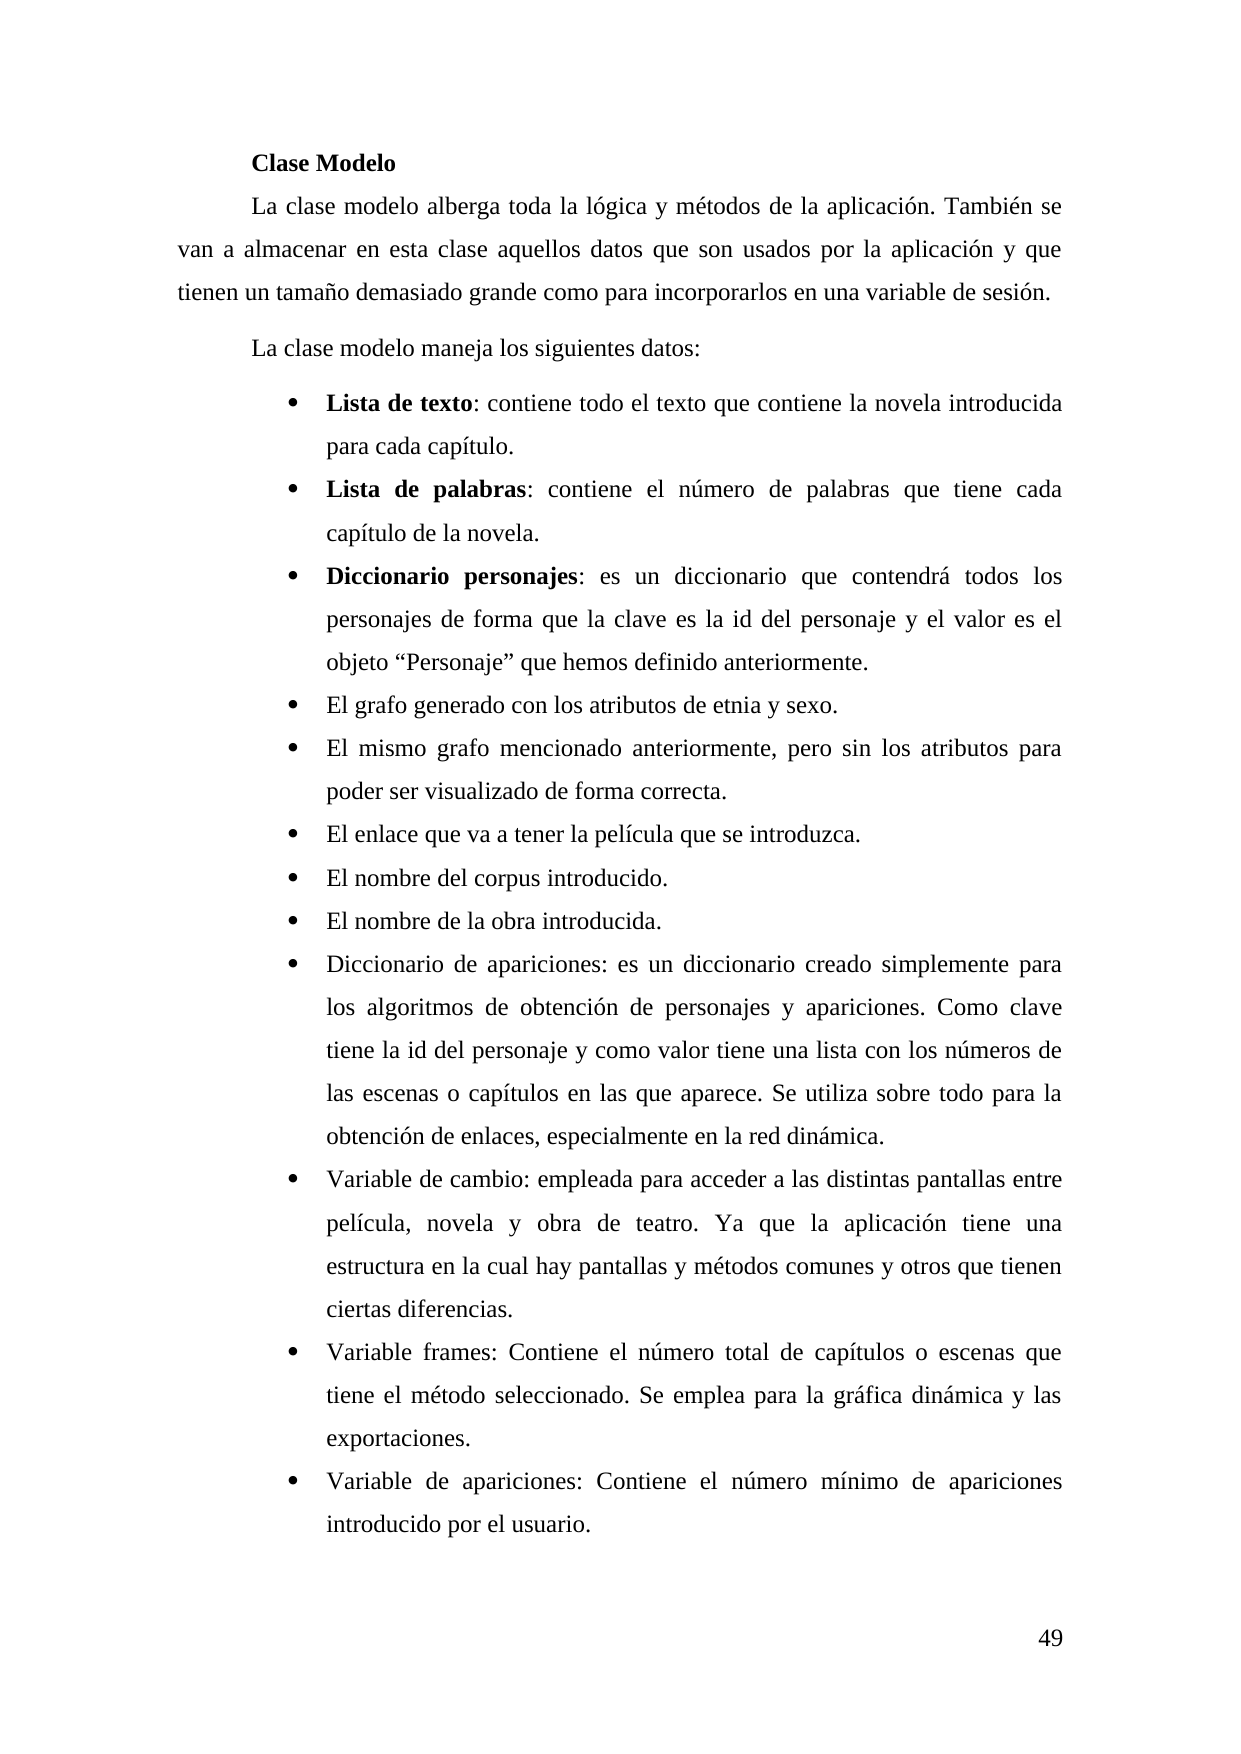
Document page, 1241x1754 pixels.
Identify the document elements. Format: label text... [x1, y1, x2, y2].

list Variable de cambio: empleada para acceder a las distintas pantallas entre película, novela y obra de teatro. Ya que la aplicación tiene una estructura en la cual hay pantallas y métodos comunes y otros que tienen ciertas diferencias. [288, 1164, 1063, 1323]
list Lista de palabras: contiene el número de palabras que tiene cada capítulo de la novela. [288, 474, 1063, 546]
list Diccionario personajes: es un diccionario que contendrá todos los personajes de forma que la clave es la id del personaje y el valor es el objeto “Personaje” que hemos definido anteriormente. [288, 561, 1063, 676]
list Variable frames: Contiene el número total de capítulos o escenas que tiene el método seleccionado. Se emplea para la gráfica dinámica y las exportaciones. [288, 1337, 1063, 1452]
list El nombre del corpus introducido. [288, 863, 1063, 891]
list Lista de texto: contiene todo el texto que contiene la novela introducida para cada capítulo. [288, 388, 1063, 460]
subtitle Clase Modelo [177, 148, 1063, 176]
list Diccionario de apariciones: es un diccionario creado simplemente para los algoritmos de obtención de personajes y apariciones. Como clave tiene la id del personaje y como valor tiene una lista con los números de las escenas o capítulos en las que aparece. Se utiliza sobre todo para la obtención de enlaces, especialmente en la red dinámica. [288, 949, 1063, 1150]
text La clase modelo maneja los siguientes datos: [177, 333, 1063, 361]
list El grafo generado con los atributos de etnia y sexo. [288, 690, 1063, 719]
list El enlace que va a tener la película que se introduzca. [288, 819, 1063, 848]
list El mismo grafo mencionado anteriormente, pero sin los atributos para poder ser visualizado de forma correcta. [288, 733, 1063, 805]
list El nombre de la obra introducida. [288, 906, 1063, 934]
text La clase modelo alberga toda la lógica y métodos de la aplicación. También se van a almacenar en esta clase aquellos datos que son usados por la aplicación y que tienen un tamaño demasiado grande como para incorporarlos en una variable de sesión. [177, 191, 1063, 306]
list Variable de apariciones: Contiene el número mínimo de apariciones introducido por el usuario. [288, 1466, 1063, 1538]
